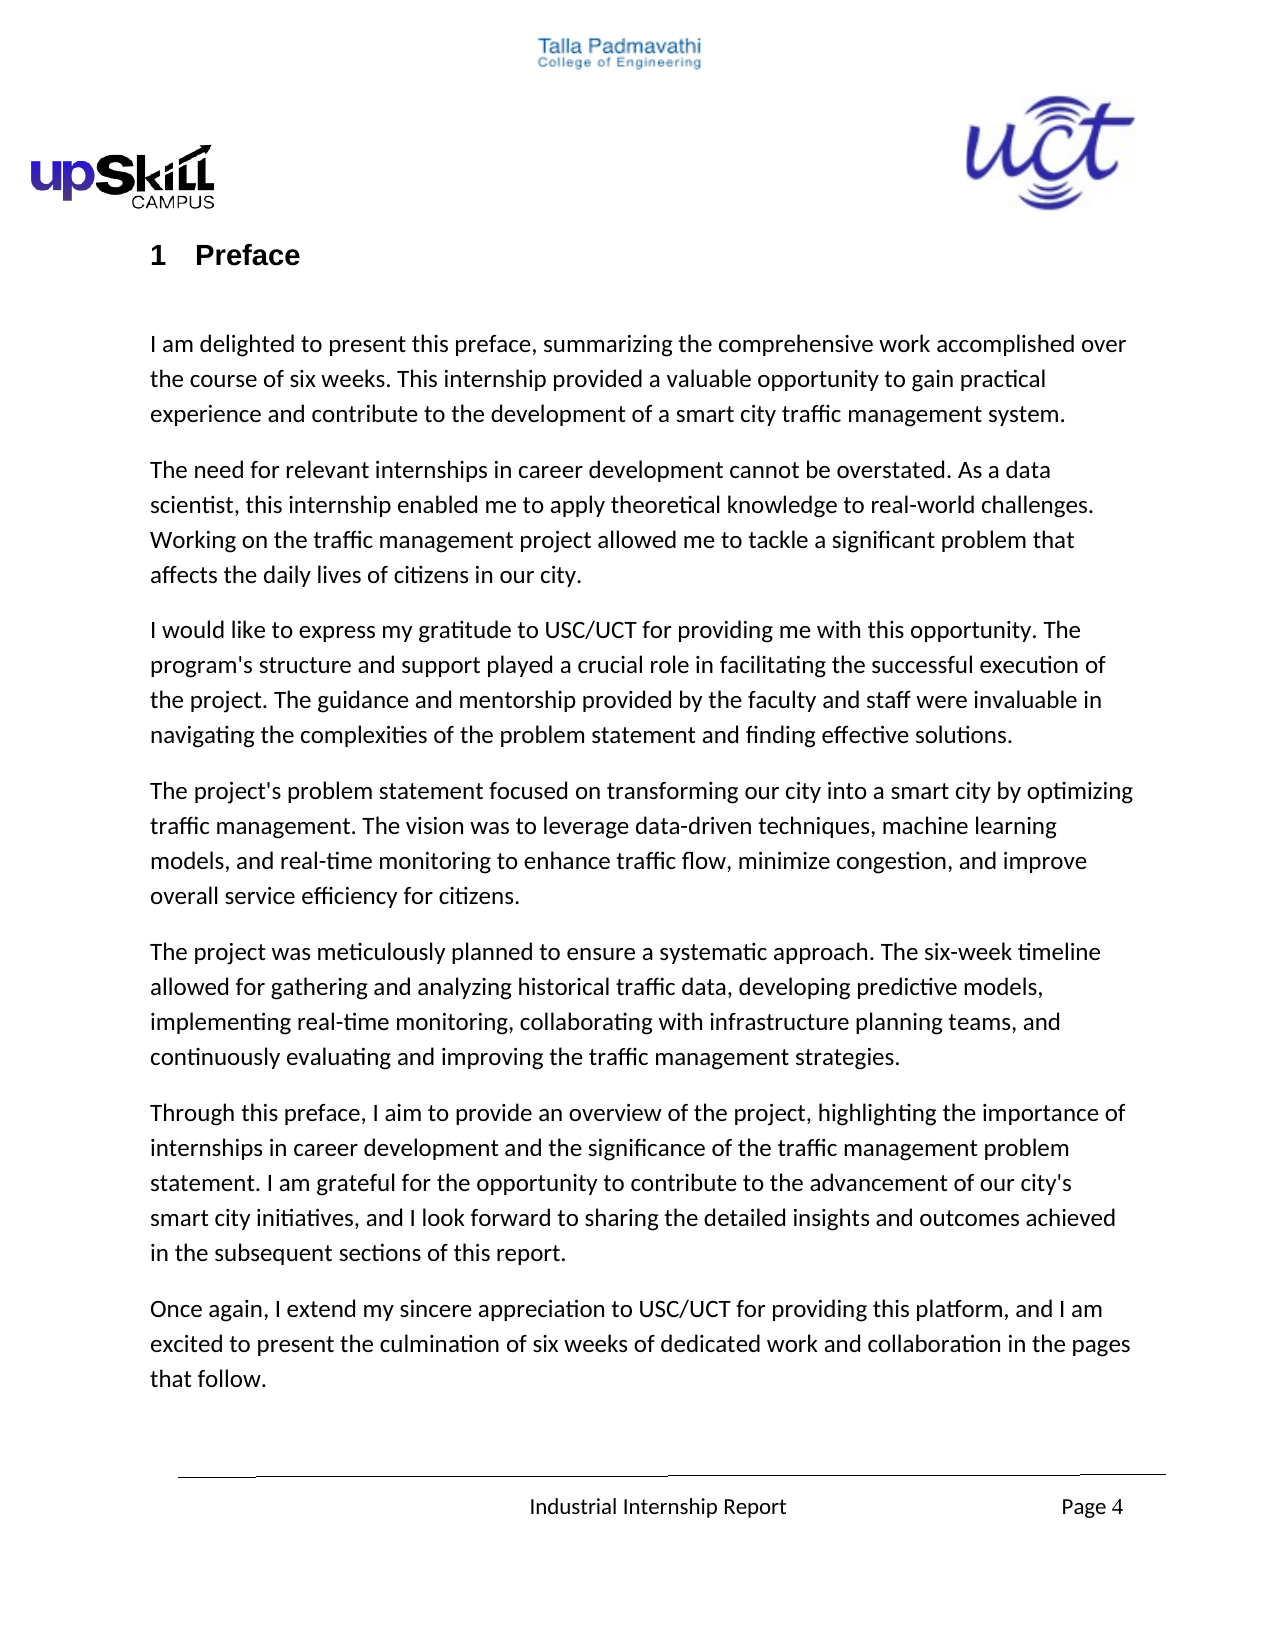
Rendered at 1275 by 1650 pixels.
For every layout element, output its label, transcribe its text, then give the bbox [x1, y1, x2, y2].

text Once again, I extend my sincere appreciation to USC/UCT for providing this platform, and I am excited to present the culmination of six weeks of dedicated work and collaboration in the pages that follow. [150, 1293, 1134, 1393]
picture [31, 144, 215, 209]
text The need for relevant internships in career development cannot be overstated. As a data scientist, this internship enabled me to apply theoretical knowledge to real-world challenges. Working on the traffic management project allowed me to tackle a significant problem that affects the daily lives of citizens in our city. [150, 454, 1098, 589]
picture [966, 95, 1136, 212]
text The project was meticulously planned to ensure a systematic approach. The six-week timeline allowed for gathering and analyzing historical traffic data, developing predictive models, implementing real-time monitoring, collaborating with infrastructure planning teams, and continuously evaluating and improving the traffic management strategies. [150, 936, 1104, 1072]
text I am delighted to present this preface, summarizing the comprehensive work accomplished over the course of six weeks. This internship provided a valuable opportunity to gain practical experience and contribute to the development of a smart city traffic management system. [150, 328, 1130, 428]
text Through this preface, I aim to provide an overview of the project, highlighting the importance of internships in career development and the significance of the traffic management problem statement. I am grateful for the opportunity to contribute to the advancement of our city's smart city initiatives, and I look forward to sharing the detailed insights and outcomes achieved in the subsequent sections of this report. [150, 1097, 1129, 1268]
subtitle Preface [150, 238, 1269, 272]
text I would like to express my gratitude to USC/UCT for providing me with this opportunity. The program's structure and support played a crucial role in facilitating the successful execution of the project. The guidance and mentorship provided by the faculty and staff were invaluable in navigating the complexities of the problem statement and finding effective solutions. [150, 615, 1130, 750]
text The project's problem statement focused on transforming our city into a smart city by optimizing traffic management. The vision was to leverage data-driven techniques, machine learning models, and real-time monitoring to enhance traffic flow, minimize congestion, and improve overall service efficiency for citizens. [150, 775, 1134, 911]
picture [502, 28, 738, 117]
